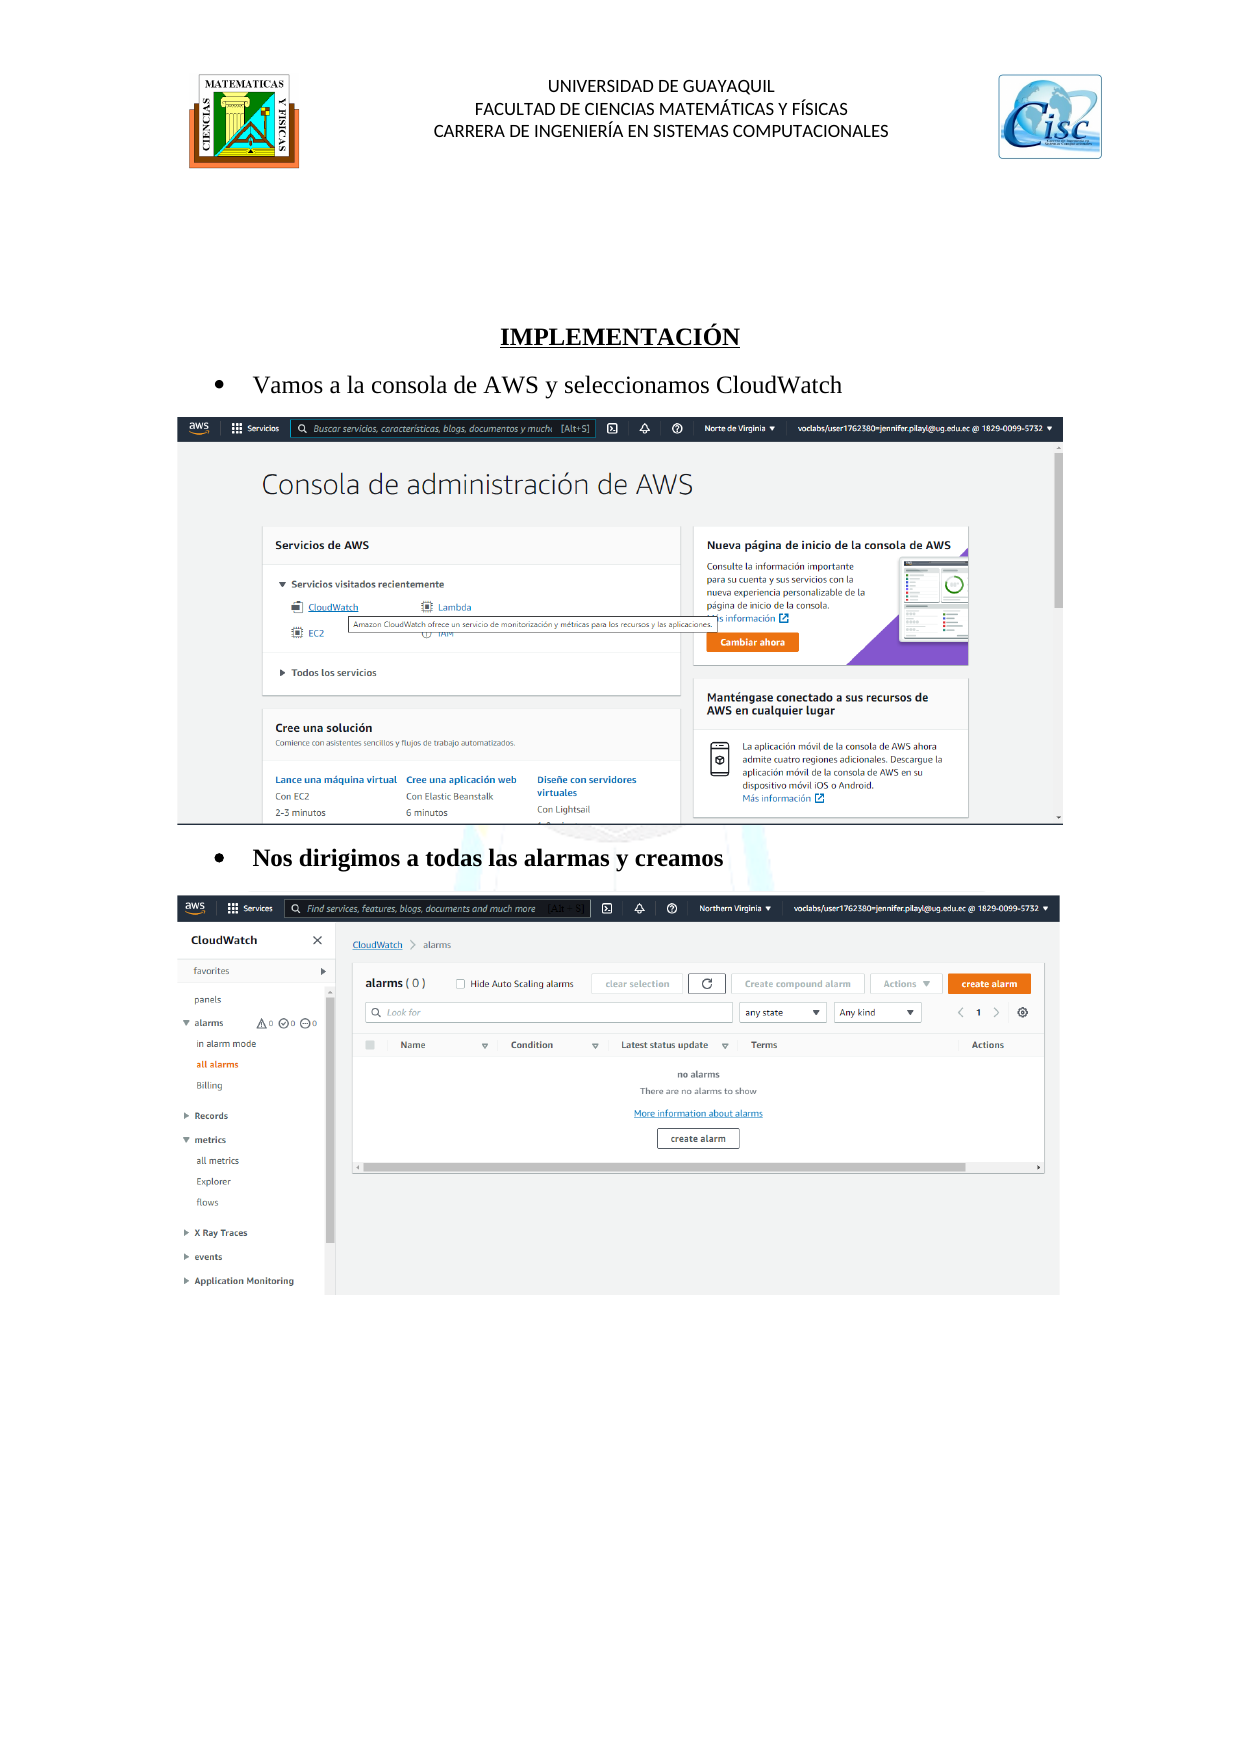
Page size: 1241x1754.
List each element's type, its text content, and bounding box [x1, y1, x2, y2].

text IMPLEMENTACIÓN [177, 322, 1063, 351]
picture [177, 891, 1060, 1295]
picture [177, 417, 1063, 825]
list Vamos a la consola de AWS y seleccionamos CloudWatch [215, 370, 1063, 398]
picture [188, 73, 300, 169]
picture [997, 73, 1103, 160]
list Nos dirigimos a todas las alarmas y creamos [215, 843, 1063, 872]
